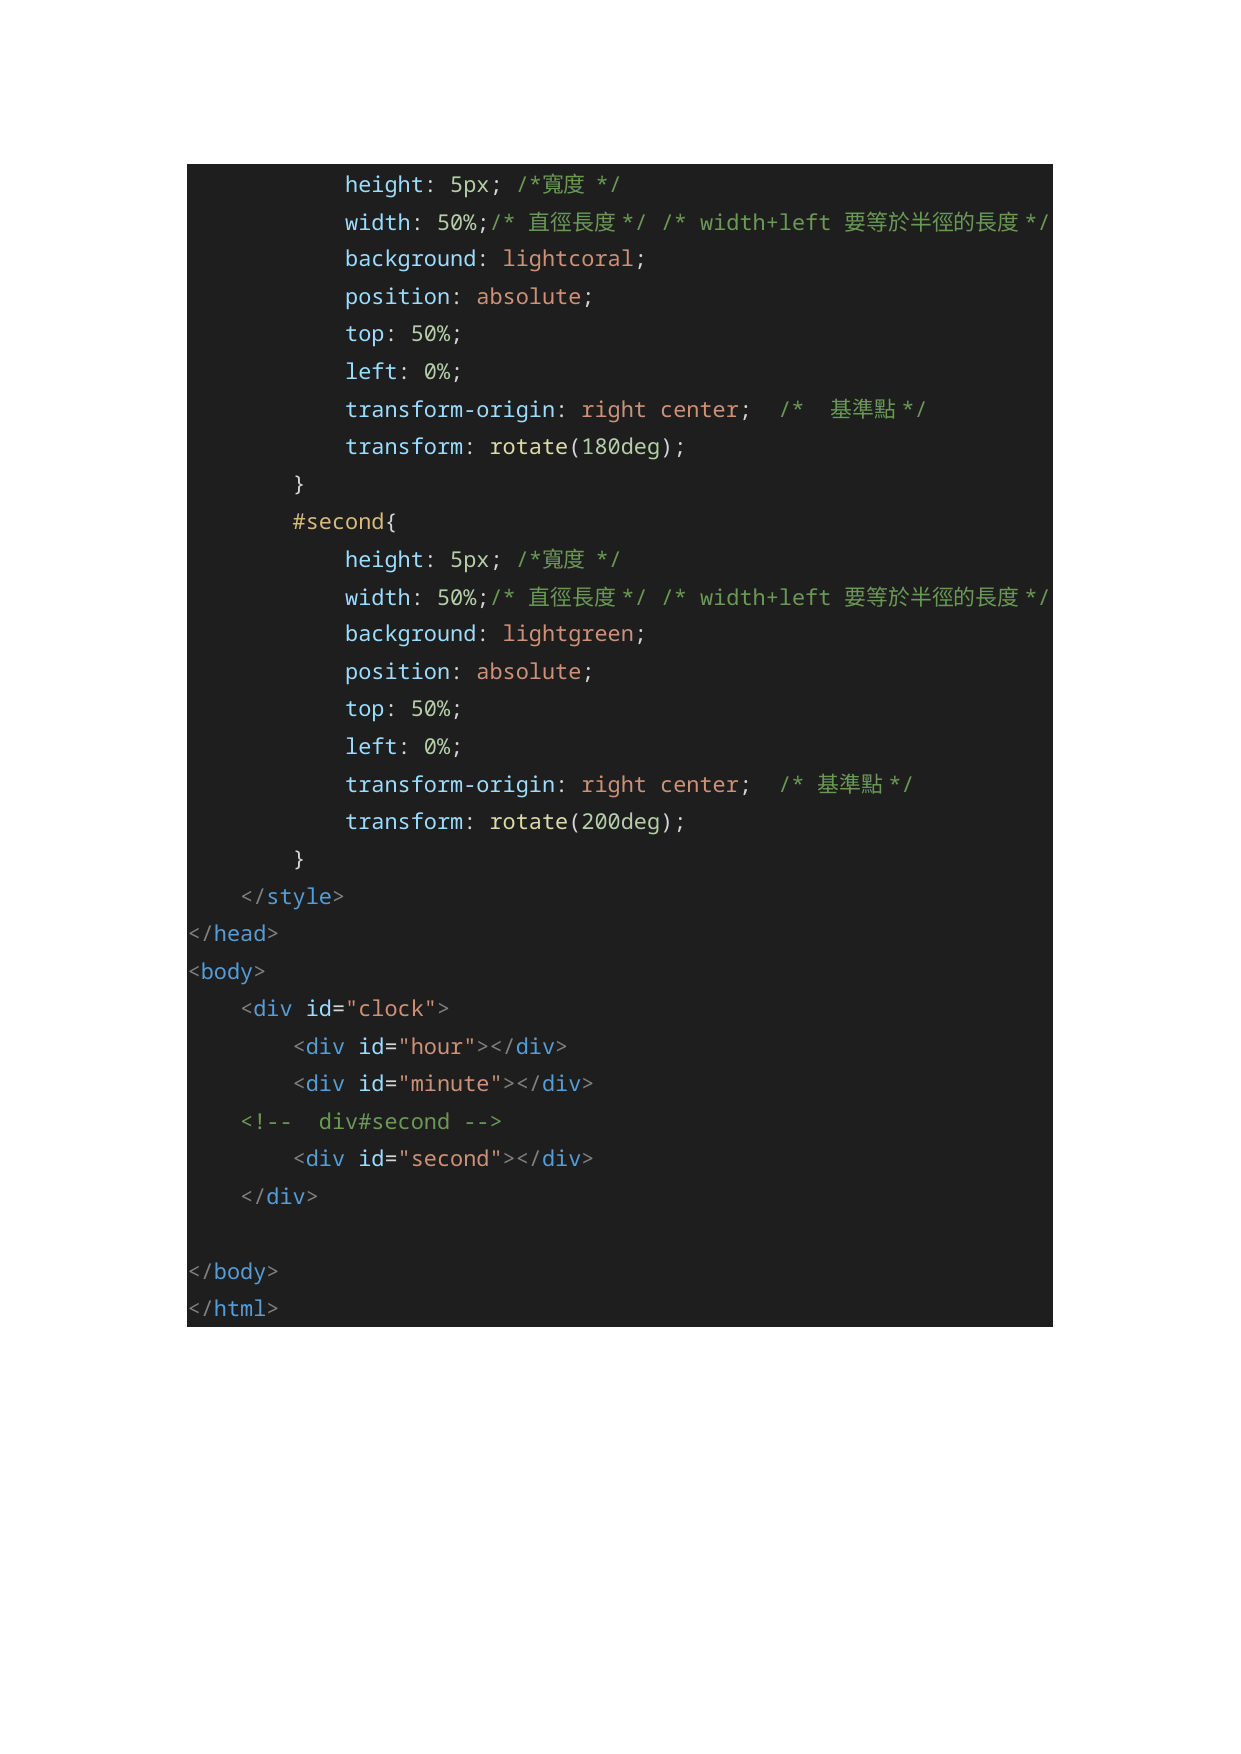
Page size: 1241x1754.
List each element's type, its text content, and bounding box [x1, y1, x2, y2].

text </head> [187, 914, 1053, 952]
text top: 50%; [187, 689, 1053, 727]
text left: 0%; [187, 727, 1053, 764]
text } [187, 839, 1053, 877]
text #second{ [187, 502, 1053, 539]
text width: 50%;/* 直徑長度 */ /* width+left 要等於半徑的長度 */ [187, 202, 1053, 239]
text </html> [187, 1289, 1053, 1327]
text </body> [187, 1252, 1053, 1289]
text </div> [187, 1177, 1053, 1214]
text <div id="hour"></div> [187, 1027, 1053, 1064]
text <div id="clock"> [187, 989, 1053, 1027]
text position: absolute; [187, 277, 1053, 314]
text background: lightgreen; [187, 614, 1053, 652]
text height: 5px; /*寬度 */ [187, 539, 1053, 577]
text <div id="minute"></div> [187, 1064, 1053, 1102]
text <body> [187, 952, 1053, 989]
text <div id="second"></div> [187, 1139, 1053, 1177]
text } [187, 464, 1053, 502]
text transform: rotate(180deg); [187, 427, 1053, 464]
text width: 50%;/* 直徑長度 */ /* width+left 要等於半徑的長度 */ [187, 577, 1053, 614]
text </style> [187, 877, 1053, 914]
text height: 5px; /*寬度 */ [187, 164, 1053, 202]
text left: 0%; [187, 352, 1053, 389]
text transform: rotate(200deg); [187, 802, 1053, 839]
text transform-origin: right center; /* 基準點 */ [187, 764, 1053, 802]
text top: 50%; [187, 314, 1053, 352]
text position: absolute; [187, 652, 1053, 689]
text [187, 389, 1053, 427]
text background: lightcoral; [187, 239, 1053, 277]
text <!-- div#second --> [187, 1102, 1053, 1139]
